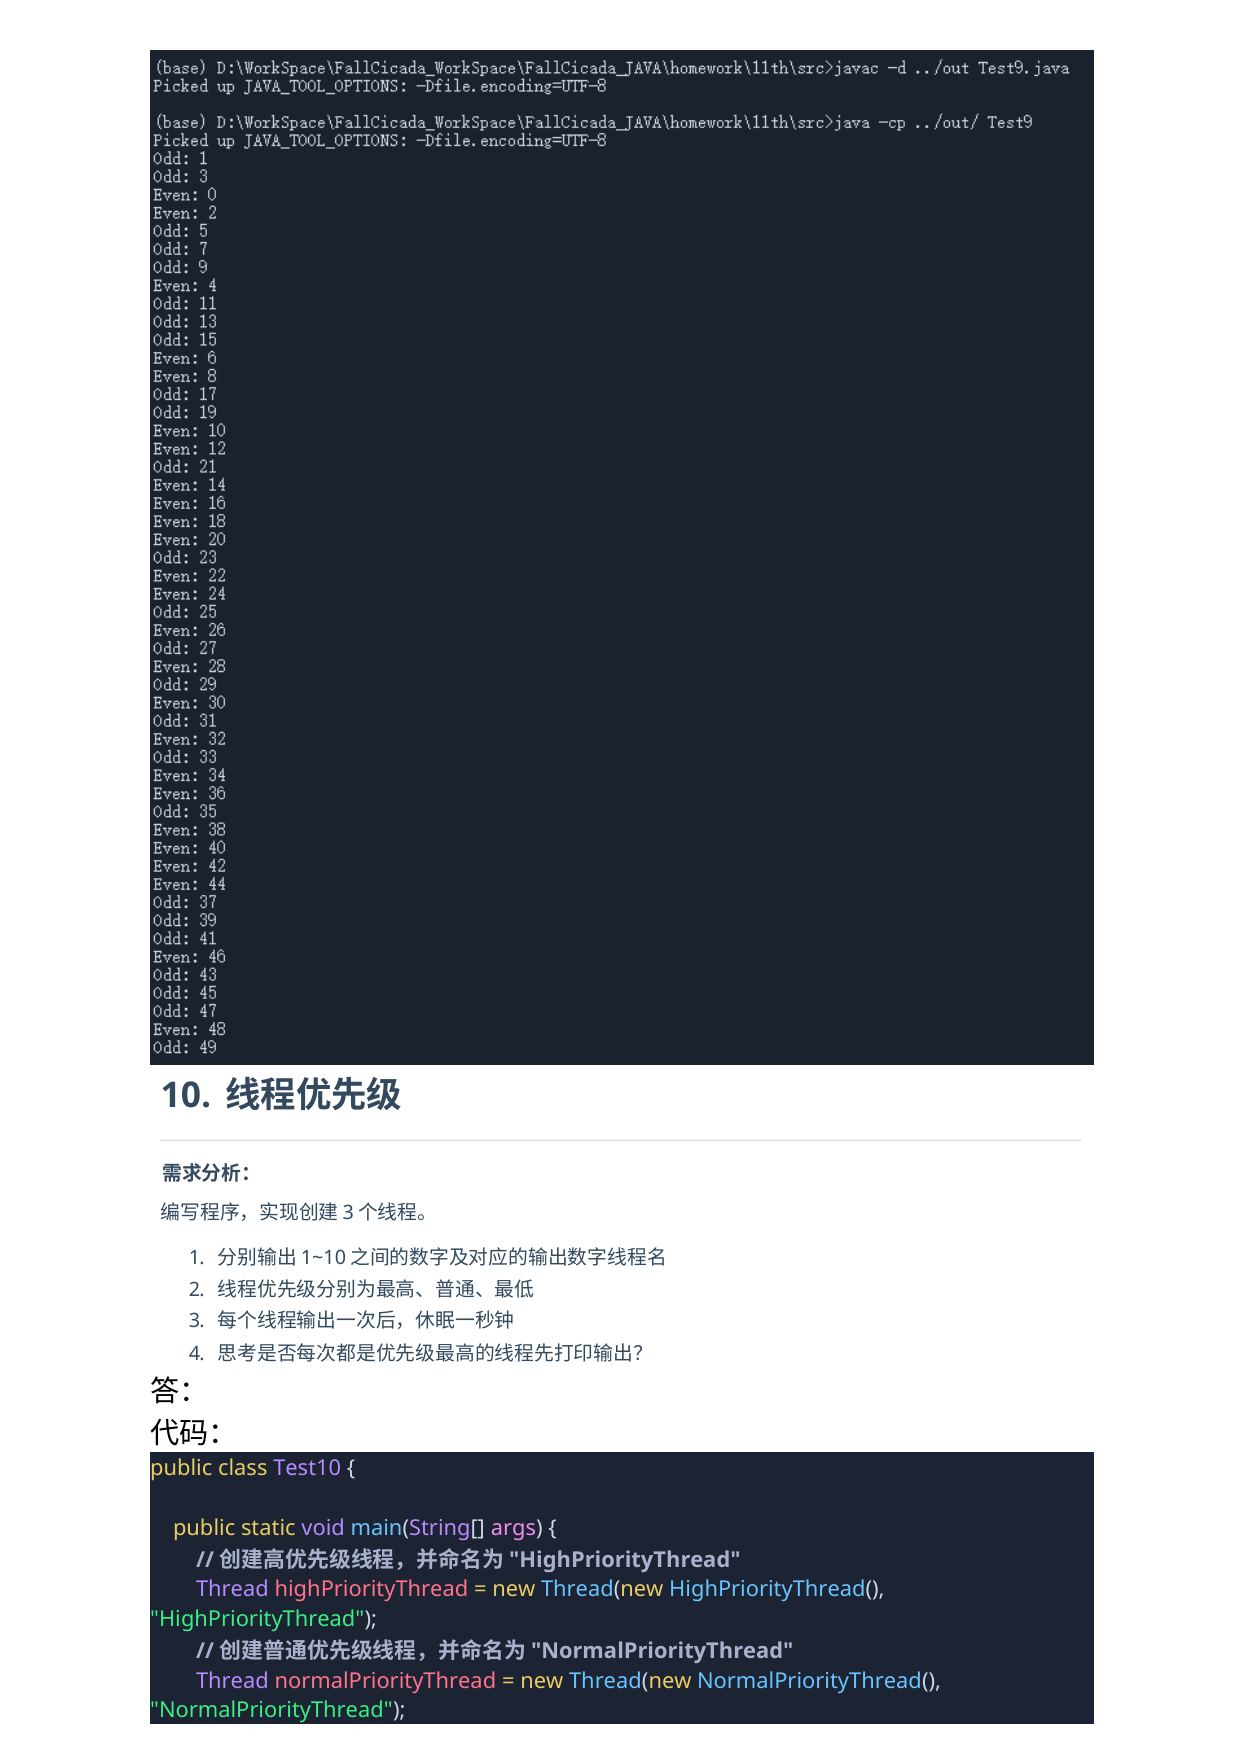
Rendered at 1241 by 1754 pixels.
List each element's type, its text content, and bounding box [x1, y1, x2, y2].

text public static void main(String[] args) { [150, 1512, 1094, 1542]
subtitle 线程优先级 [160, 1066, 1094, 1118]
text // 创建普通优先级线程，并命名为 "NormalPriorityThread" [150, 1633, 1094, 1665]
list 分别输出1~10之间的数字及对应的输出数字线程名 [188, 1237, 1094, 1271]
text 编写程序，实现创建3个线程。 [160, 1196, 1094, 1225]
text Thread highPriorityThread = new Thread(new HighPriorityThread(), "HighPriorityThread"); [150, 1573, 1094, 1633]
text public class Test10 { [150, 1452, 1094, 1482]
text // 创建高优先级线程，并命名为 "HighPriorityThread" [150, 1542, 1094, 1573]
text 代码： [150, 1410, 1094, 1452]
list 每个线程输出一次后，休眠一秒钟 [188, 1302, 1094, 1333]
picture [150, 50, 1094, 1065]
subtitle 需求分析： [162, 1134, 1094, 1186]
list 思考是否每次都是优先级最高的线程先打印输出？ [188, 1333, 1094, 1367]
text Thread normalPriorityThread = new Thread(new NormalPriorityThread(), "NormalPriorityThread"); [150, 1665, 1094, 1724]
list 线程优先级分别为最高、普通、最低 [188, 1271, 1094, 1302]
text 答： [150, 1367, 1094, 1410]
